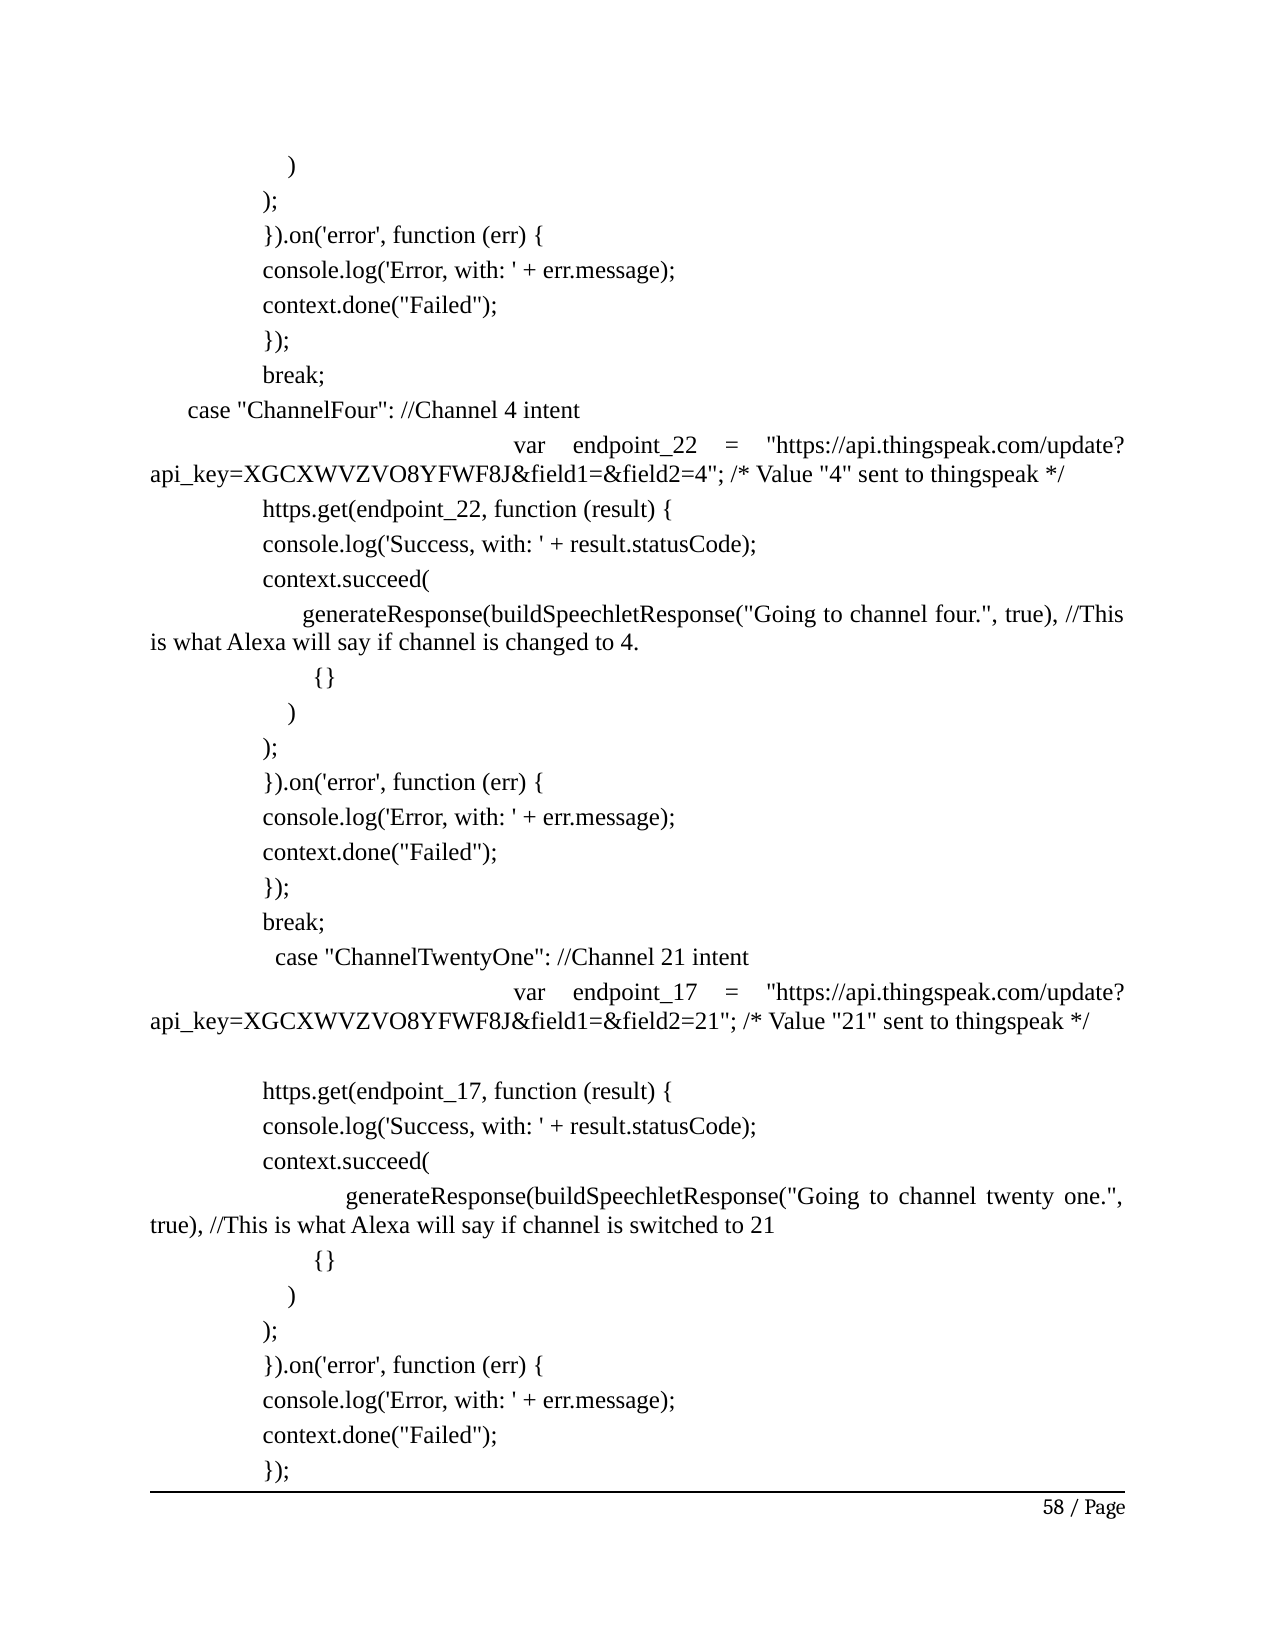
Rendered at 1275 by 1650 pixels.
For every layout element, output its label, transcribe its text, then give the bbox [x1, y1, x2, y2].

text ) [150, 1280, 1125, 1309]
text https.get(endpoint_17, function (result) { [150, 1076, 1125, 1105]
text console.log('Success, with: ' + result.statusCode); [150, 529, 1125, 557]
text }); [150, 325, 1125, 354]
text generateResponse(buildSpeechletResponse("Going to channel four.", true), //This is what Alexa will say if channel is changed to 4. [150, 599, 1125, 656]
text generateResponse(buildSpeechletResponse("Going to channel twenty one.", true), //This is what Alexa will say if channel is switched to 21 [150, 1181, 1125, 1239]
text https.get(endpoint_22, function (result) { [150, 494, 1125, 522]
text context.succeed( [150, 564, 1125, 592]
text context.succeed( [150, 1146, 1125, 1175]
text console.log('Success, with: ' + result.statusCode); [150, 1111, 1125, 1140]
text }).on('error', function (err) { [150, 220, 1125, 249]
text ); [150, 185, 1125, 214]
text context.done("Failed"); [150, 290, 1125, 319]
text {} [150, 662, 1125, 691]
text console.log('Error, with: ' + err.message); [150, 1385, 1125, 1414]
text }); [150, 872, 1125, 901]
text break; [150, 907, 1125, 936]
text case "ChannelTwentyOne": //Channel 21 intent [150, 942, 1125, 971]
text var endpoint_22 = "https://api.thingspeak.com/update?api_key=XGCXWVZVO8YFWF8J&field1=&field2=4"; /* Value "4" sent to thingspeak */ [150, 430, 1125, 487]
text var endpoint_17 = "https://api.thingspeak.com/update?api_key=XGCXWVZVO8YFWF8J&field1=&field2=21"; /* Value "21" sent to thingspeak */ [150, 977, 1125, 1035]
text ); [150, 732, 1125, 761]
text {} [150, 1245, 1125, 1274]
text context.done("Failed"); [150, 837, 1125, 866]
text }).on('error', function (err) { [150, 1350, 1125, 1379]
text }); [150, 1455, 1125, 1484]
text }).on('error', function (err) { [150, 767, 1125, 796]
text break; [150, 360, 1125, 389]
text console.log('Error, with: ' + err.message); [150, 802, 1125, 831]
text ) [150, 697, 1125, 726]
text ) [150, 150, 1125, 179]
text case "ChannelFour": //Channel 4 intent [150, 395, 1125, 424]
text context.done("Failed"); [150, 1420, 1125, 1449]
text console.log('Error, with: ' + err.message); [150, 255, 1125, 284]
text ); [150, 1315, 1125, 1344]
